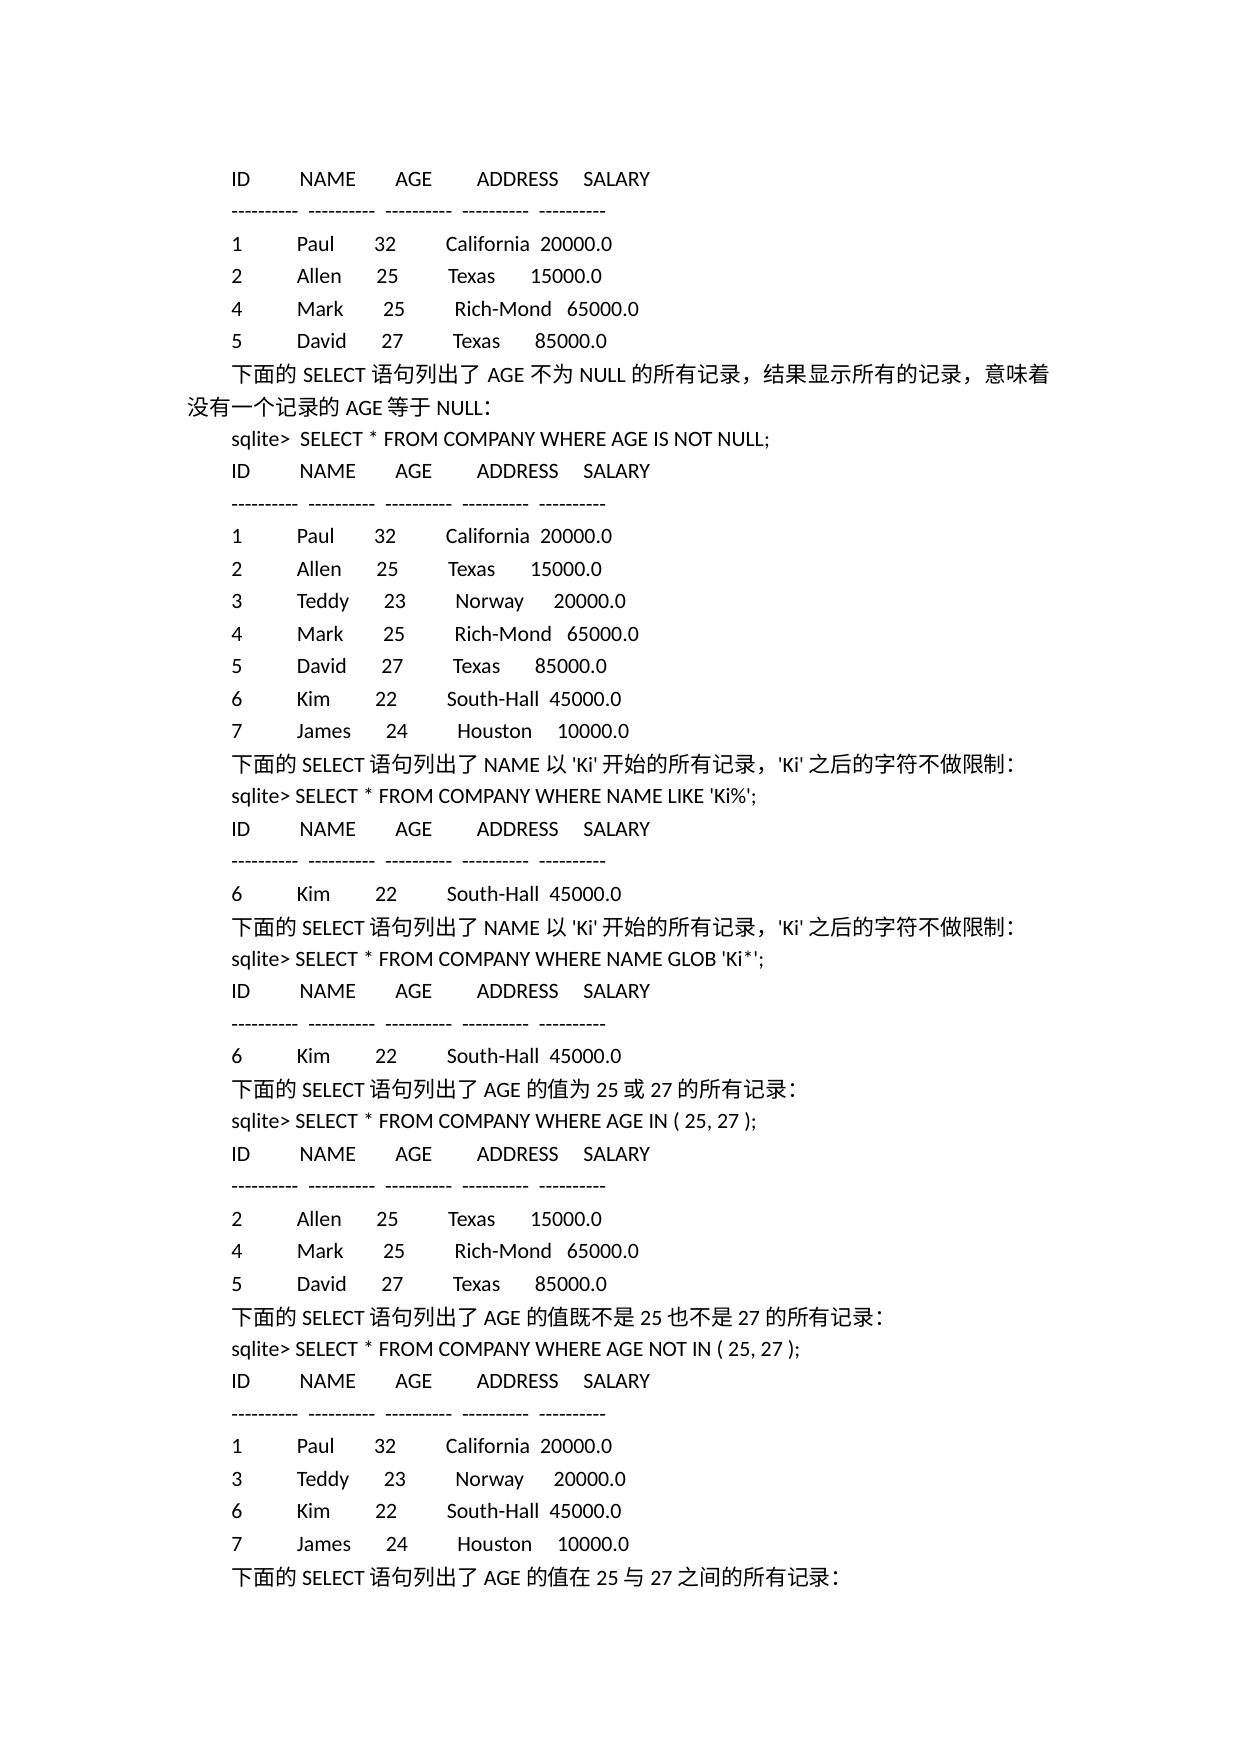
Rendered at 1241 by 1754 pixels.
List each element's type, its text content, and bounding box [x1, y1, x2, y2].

text 6 Kim 22 South-Hall 45000.0 [187, 1039, 1053, 1072]
text ID NAME AGE ADDRESS SALARY [187, 454, 1053, 487]
text 6 Kim 22 South-Hall 45000.0 [187, 1494, 1053, 1527]
text ID NAME AGE ADDRESS SALARY [187, 162, 1053, 194]
text ID NAME AGE ADDRESS SALARY [187, 1364, 1053, 1397]
text ---------- ---------- ---------- ---------- ---------- [187, 844, 1053, 877]
text sqlite> SELECT * FROM COMPANY WHERE NAME GLOB 'Ki*'; [187, 942, 1053, 974]
text 5 David 27 Texas 85000.0 [187, 649, 1053, 682]
text 5 David 27 Texas 85000.0 [187, 1267, 1053, 1299]
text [187, 1397, 1053, 1429]
text 下面的 SELECT 语句列出了 AGE 不为 NULL 的所有记录，结果显示所有的记录，意味着没有一个记录的 AGE 等于 NULL： [187, 357, 1053, 422]
text 下面的 SELECT 语句列出了 NAME 以 'Ki' 开始的所有记录，'Ki' 之后的字符不做限制： [187, 747, 1053, 779]
text 2 Allen 25 Texas 15000.0 [187, 1202, 1053, 1234]
text 6 Kim 22 South-Hall 45000.0 [187, 877, 1053, 909]
text 4 Mark 25 Rich-Mond 65000.0 [187, 617, 1053, 649]
text 2 Allen 25 Texas 15000.0 [187, 552, 1053, 584]
text sqlite> SELECT * FROM COMPANY WHERE AGE NOT IN ( 25, 27 ); [187, 1332, 1053, 1364]
text ---------- ---------- ---------- ---------- ---------- [187, 1007, 1053, 1039]
text 下面的 SELECT 语句列出了 AGE 的值在 25 与 27 之间的所有记录： [187, 1559, 1053, 1592]
text ---------- ---------- ---------- ---------- ---------- [187, 1169, 1053, 1202]
text 5 David 27 Texas 85000.0 [187, 324, 1053, 357]
text 1 Paul 32 California 20000.0 [187, 227, 1053, 259]
text sqlite> SELECT * FROM COMPANY WHERE AGE IS NOT NULL; [187, 422, 1053, 454]
text 下面的 SELECT 语句列出了 AGE 的值既不是 25 也不是 27 的所有记录： [187, 1299, 1053, 1332]
text 4 Mark 25 Rich-Mond 65000.0 [187, 292, 1053, 324]
text sqlite> SELECT * FROM COMPANY WHERE NAME LIKE 'Ki%'; [187, 779, 1053, 812]
text 1 Paul 32 California 20000.0 [187, 519, 1053, 552]
text 下面的 SELECT 语句列出了 AGE 的值为 25 或 27 的所有记录： [187, 1072, 1053, 1104]
text sqlite> SELECT * FROM COMPANY WHERE AGE IN ( 25, 27 ); [187, 1104, 1053, 1137]
text 3 Teddy 23 Norway 20000.0 [187, 1462, 1053, 1494]
text ---------- ---------- ---------- ---------- ---------- [187, 487, 1053, 519]
text 6 Kim 22 South-Hall 45000.0 [187, 682, 1053, 714]
text 3 Teddy 23 Norway 20000.0 [187, 584, 1053, 617]
text ID NAME AGE ADDRESS SALARY [187, 812, 1053, 844]
text ---------- ---------- ---------- ---------- ---------- [187, 194, 1053, 227]
text 7 James 24 Houston 10000.0 [187, 1527, 1053, 1559]
text ID NAME AGE ADDRESS SALARY [187, 974, 1053, 1007]
text 4 Mark 25 Rich-Mond 65000.0 [187, 1234, 1053, 1267]
text 7 James 24 Houston 10000.0 [187, 714, 1053, 747]
text 下面的 SELECT 语句列出了 NAME 以 'Ki' 开始的所有记录，'Ki' 之后的字符不做限制： [187, 909, 1053, 942]
text ID NAME AGE ADDRESS SALARY [187, 1137, 1053, 1169]
text 1 Paul 32 California 20000.0 [187, 1429, 1053, 1462]
text 2 Allen 25 Texas 15000.0 [187, 259, 1053, 292]
